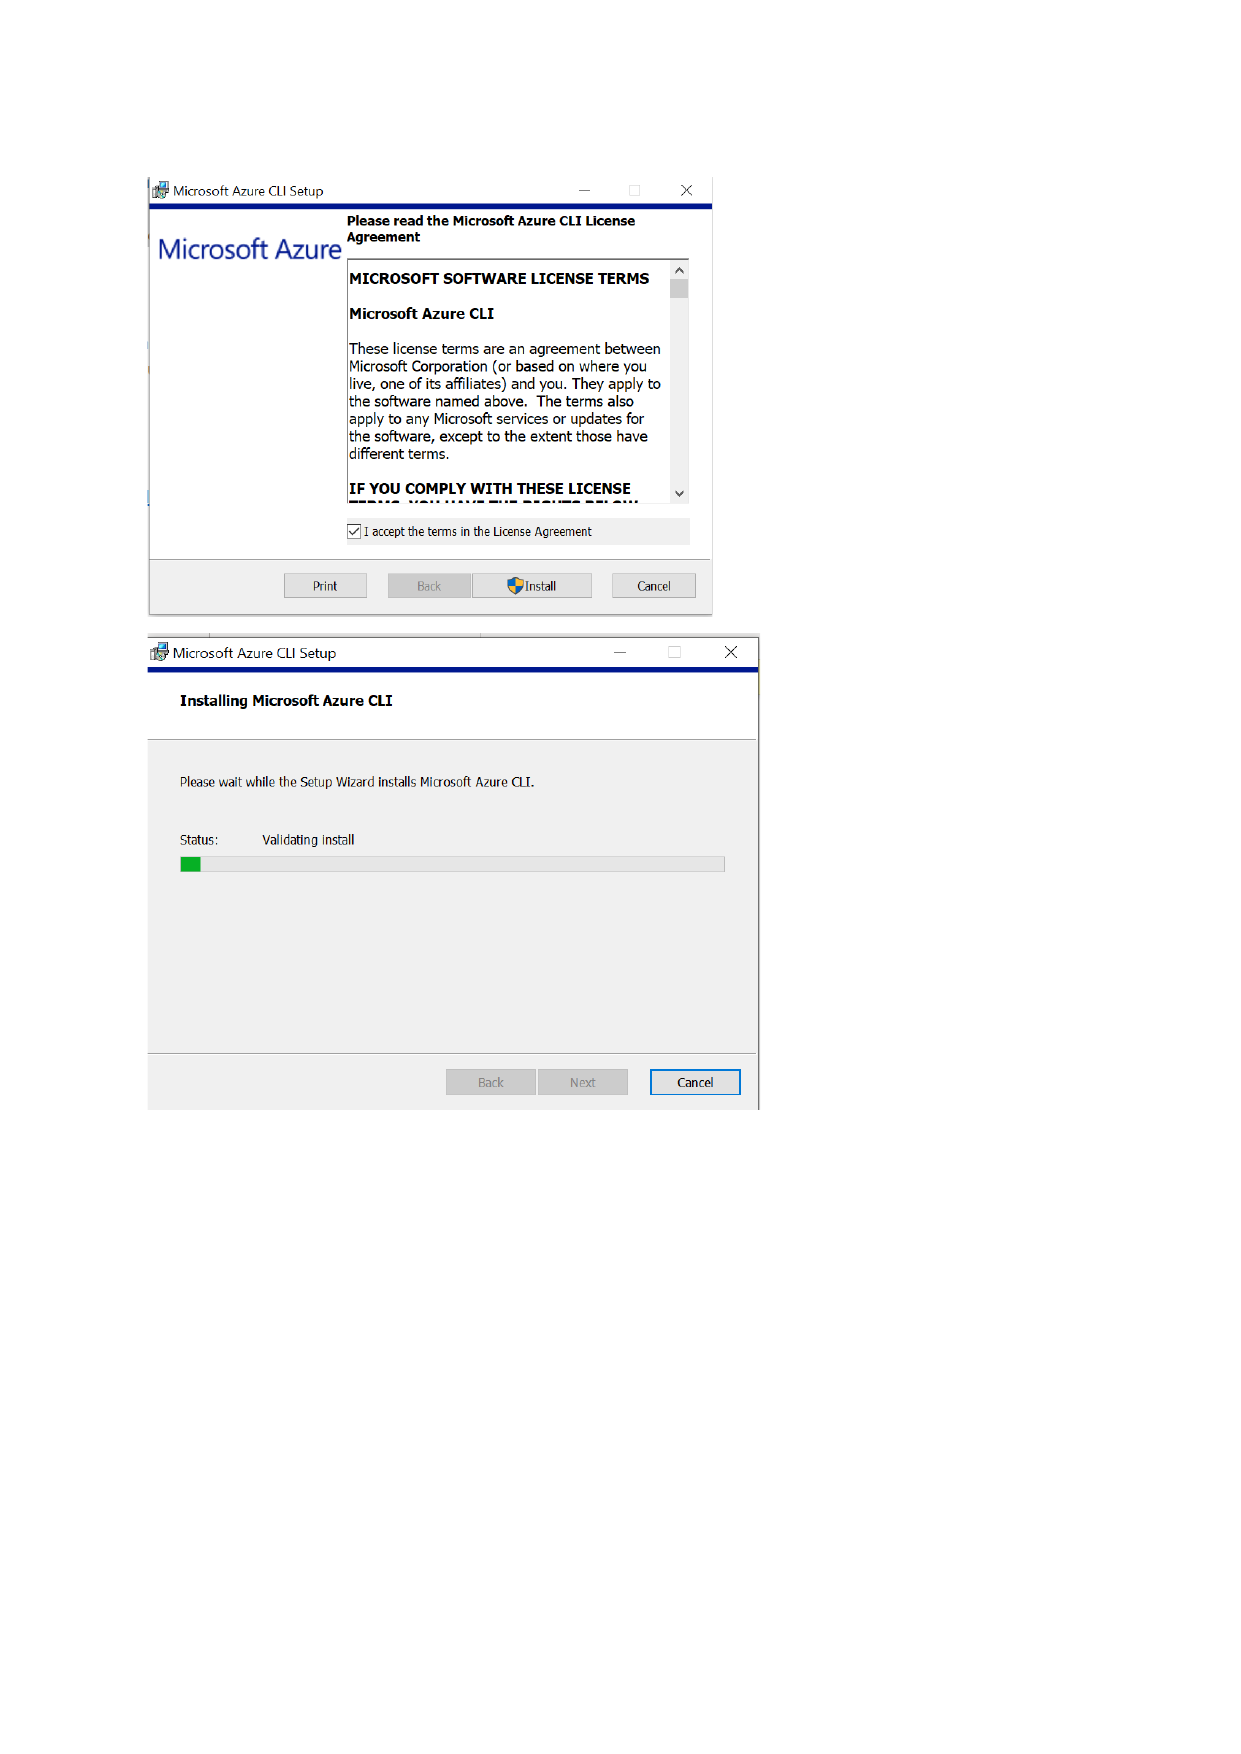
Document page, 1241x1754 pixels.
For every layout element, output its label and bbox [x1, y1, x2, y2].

picture [147, 633, 761, 1110]
picture [147, 177, 713, 617]
